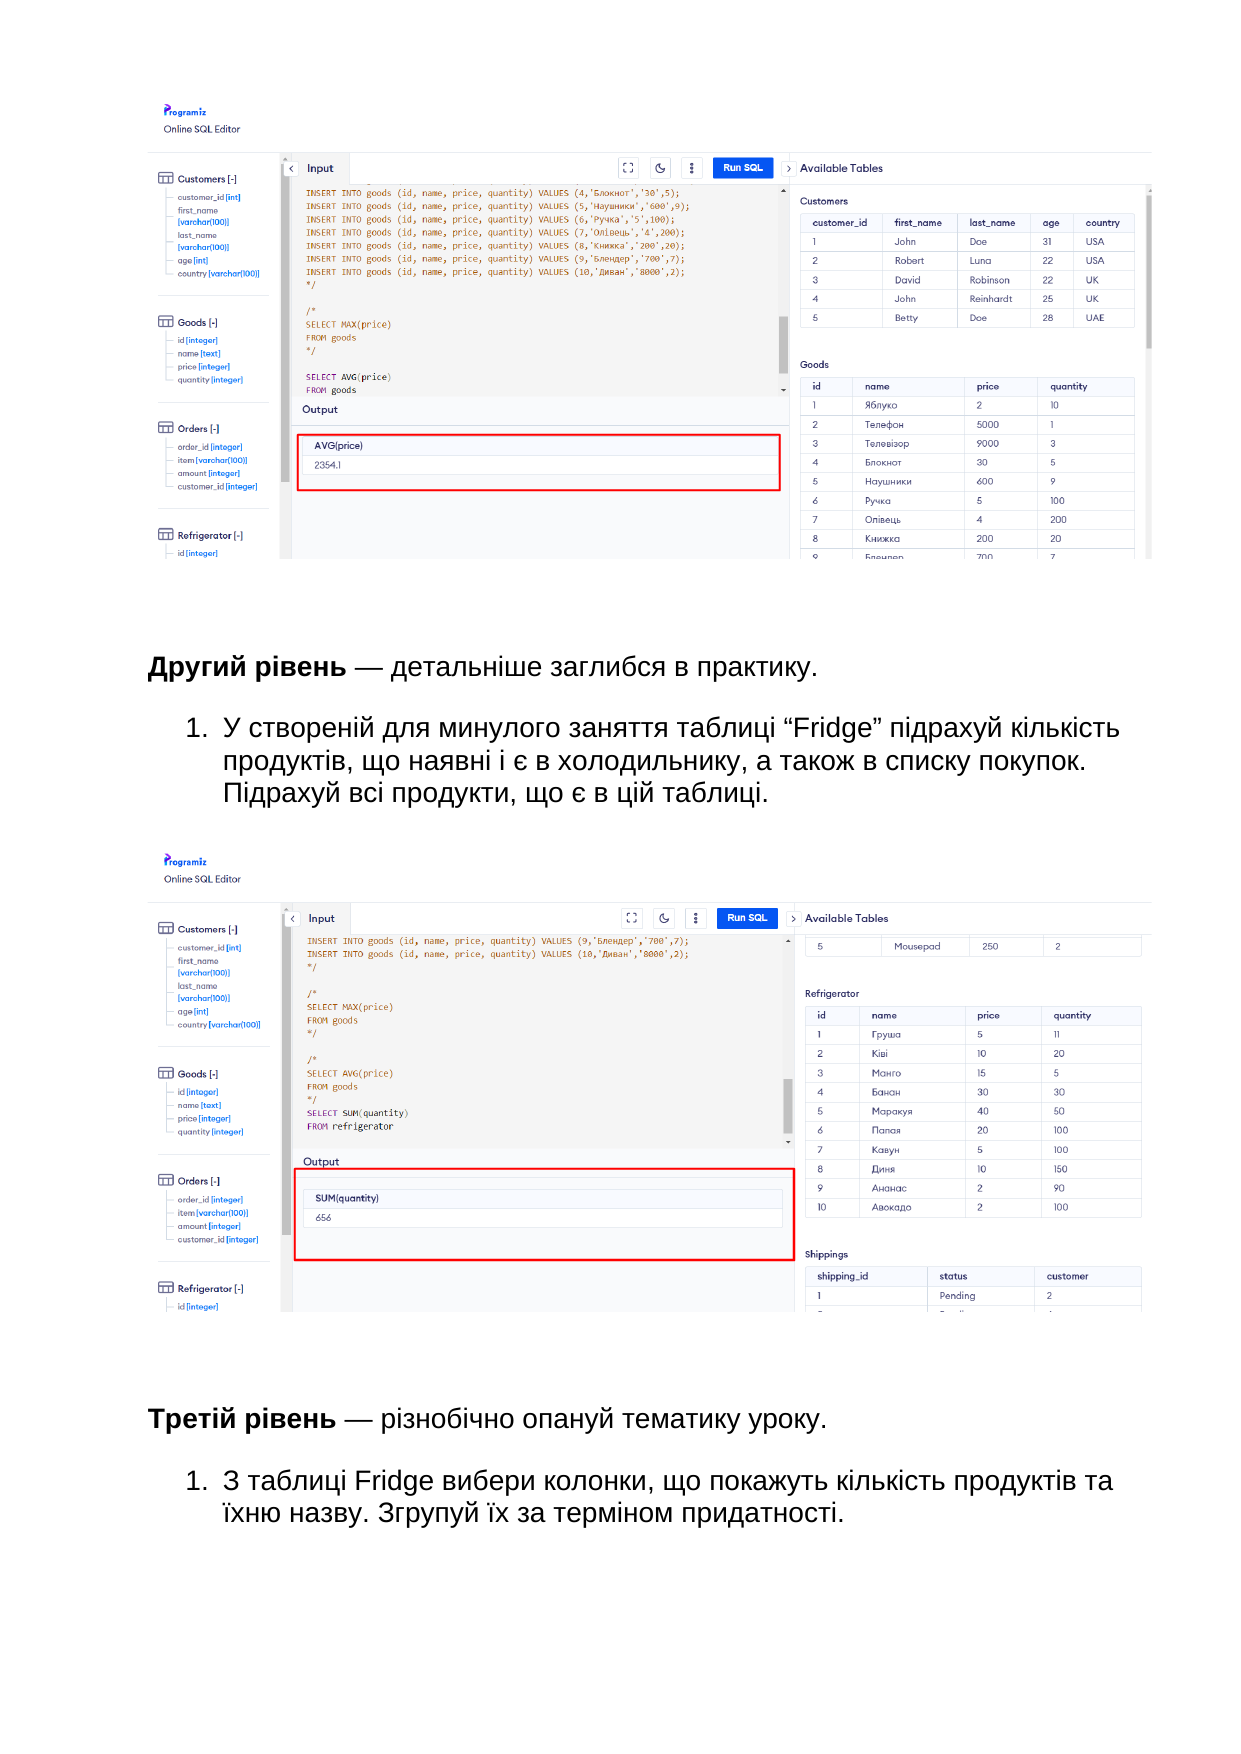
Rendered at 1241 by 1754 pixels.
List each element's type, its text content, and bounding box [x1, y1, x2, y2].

text Третій рівень — різнобічно опануй тематику уроку. [148, 1402, 1152, 1435]
picture [147, 837, 1152, 1312]
picture [147, 88, 1152, 559]
list У створеній для минулого заняття таблиці “Fridge” підрахуй кількість продуктів, що наявні і є в холодильнику, а також в списку покупок. Підрахуй всі продукти, що є в цій таблиці. [185, 711, 1152, 808]
list З таблиці Fridge вибери колонки, що покажуть кількість продуктів та їхню назву. Згрупуй їх за терміном придатності. [185, 1464, 1152, 1529]
text Другий рівень — детальніше заглибся в практику. [148, 650, 1152, 682]
